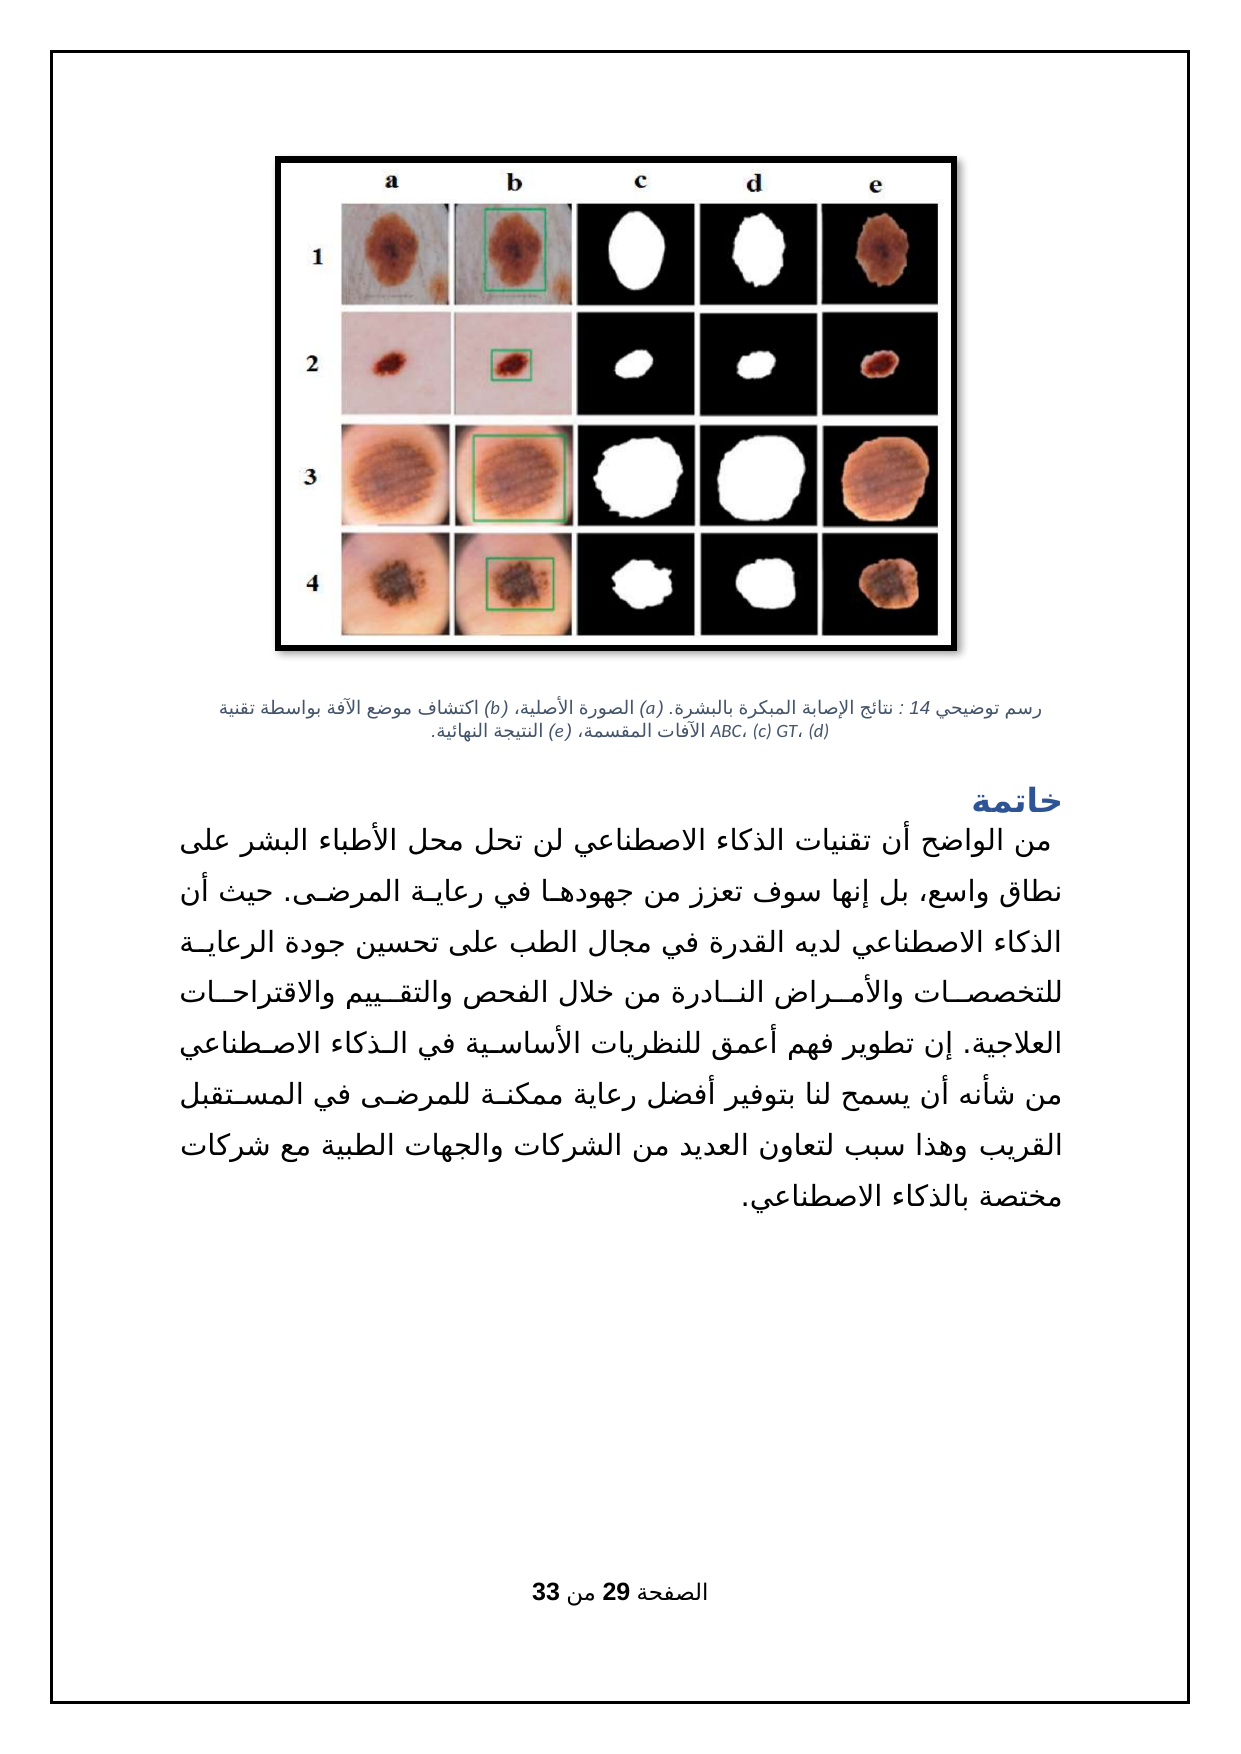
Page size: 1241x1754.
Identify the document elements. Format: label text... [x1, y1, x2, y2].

text من الواضح أن تقنيات الذكاء الاصطناعي لن تحل محل الأطباء البشر على نطاق واسع، بل إنها سوف تعزز من جهودها في رعاية المرضى. حيث أن الذكاء الاصطناعي لديه القدرة في مجال الطب على تحسين جودة الرعاية للتخصصات والأمراض النادرة من خلال الفحص والتقييم والاقتراحات العلاجية. إن تطوير فهم أعمق للنظريات الأساسية في الذكاء الاصطناعي من شأنه أن يسمح لنا بتوفير أفضل رعاية ممكنة للمرضى في المستقبل القريب وهذا سبب لتعاون العديد من الشركات والجهات الطبية مع شركات مختصة بالذكاء الاصطناعي. [179, 823, 1063, 1213]
picture [281, 163, 951, 645]
subtitle خاتمة [177, 781, 1063, 820]
